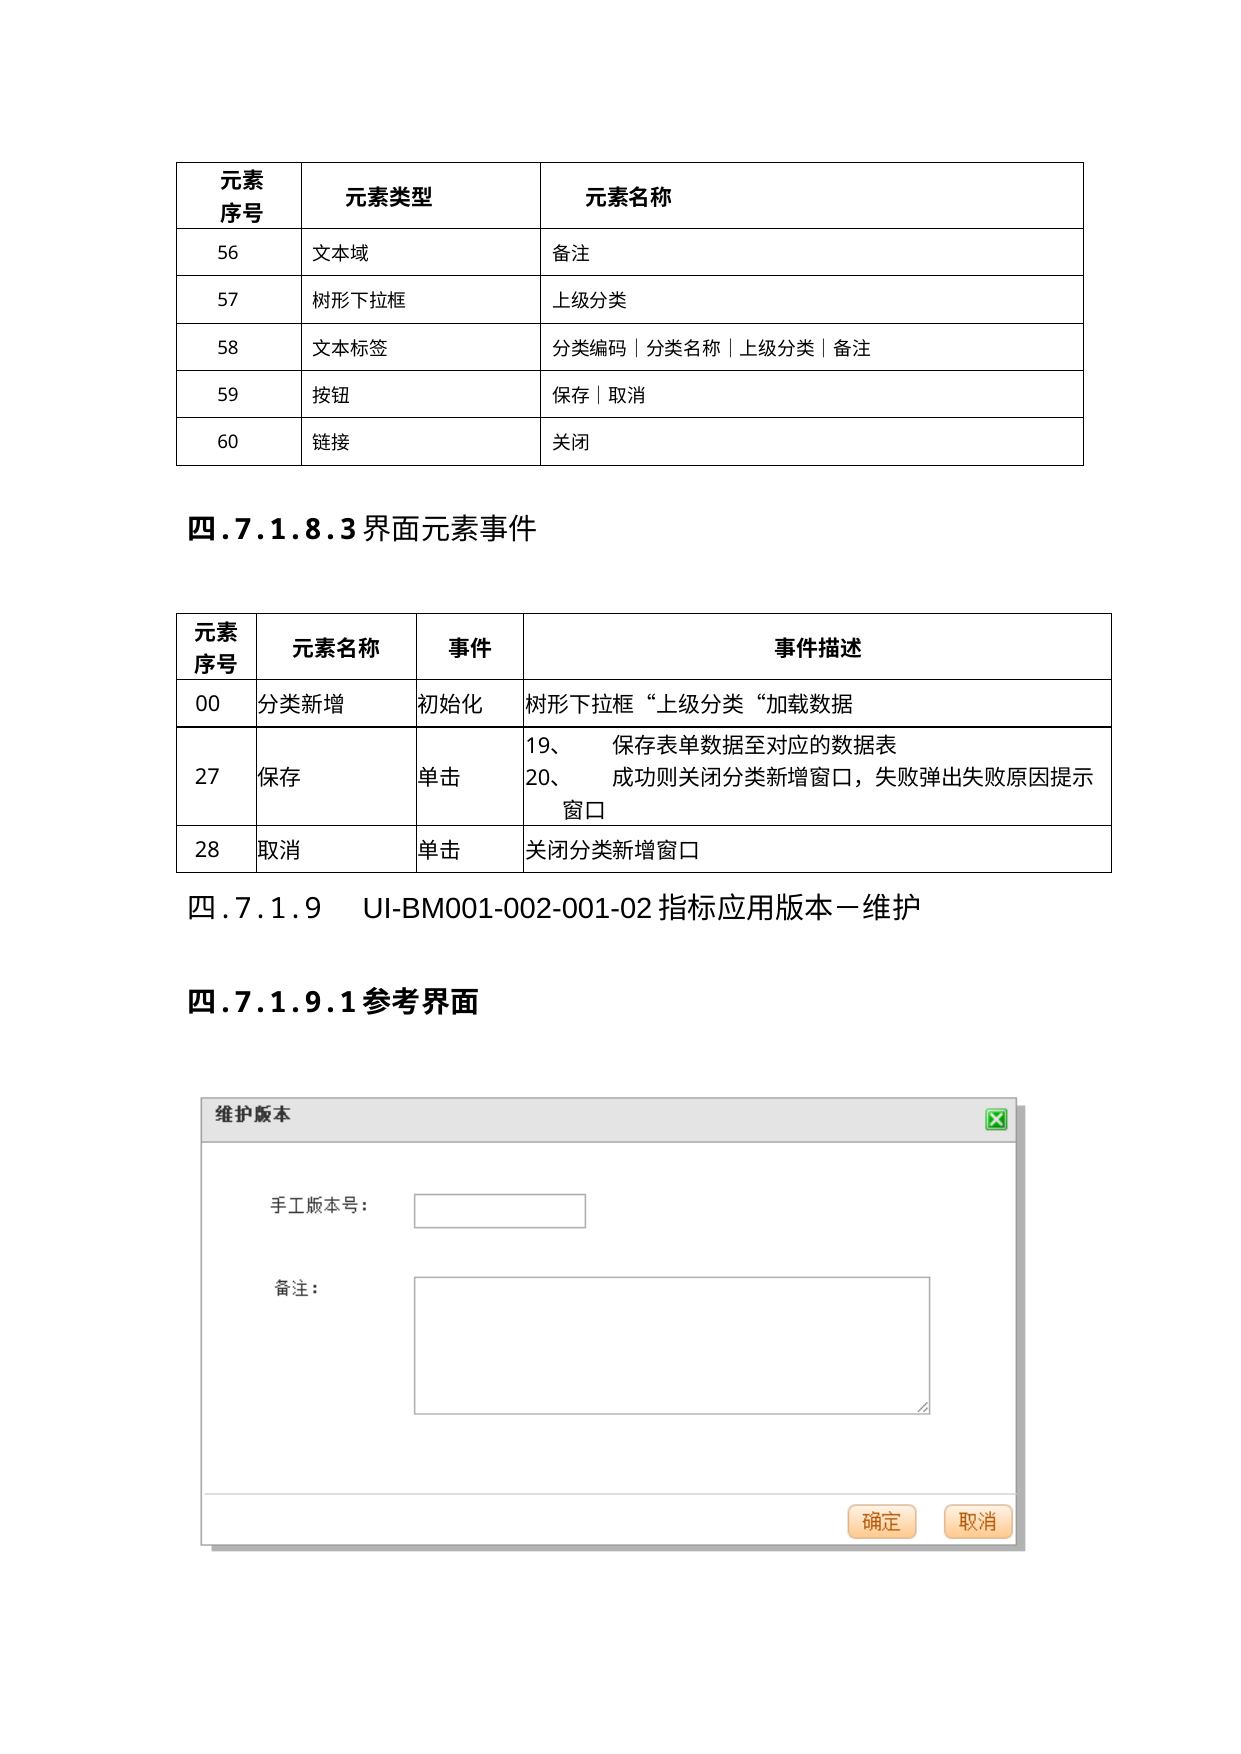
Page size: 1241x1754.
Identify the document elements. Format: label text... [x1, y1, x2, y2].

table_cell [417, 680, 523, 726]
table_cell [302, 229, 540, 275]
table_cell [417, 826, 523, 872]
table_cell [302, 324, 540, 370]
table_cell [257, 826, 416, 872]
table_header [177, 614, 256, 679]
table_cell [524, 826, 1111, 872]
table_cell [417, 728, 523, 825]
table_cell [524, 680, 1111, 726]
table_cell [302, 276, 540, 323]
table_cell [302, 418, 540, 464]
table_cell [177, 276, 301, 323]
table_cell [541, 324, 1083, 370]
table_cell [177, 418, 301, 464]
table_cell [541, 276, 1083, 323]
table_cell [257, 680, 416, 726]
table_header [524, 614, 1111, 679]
subtitle UI-BM001-002-001-02指标应用版本－维护 [187, 873, 1053, 938]
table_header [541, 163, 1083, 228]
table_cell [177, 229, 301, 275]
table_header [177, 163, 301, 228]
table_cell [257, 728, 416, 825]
subtitle 参考界面 [187, 967, 1053, 1032]
picture [187, 1086, 1053, 1568]
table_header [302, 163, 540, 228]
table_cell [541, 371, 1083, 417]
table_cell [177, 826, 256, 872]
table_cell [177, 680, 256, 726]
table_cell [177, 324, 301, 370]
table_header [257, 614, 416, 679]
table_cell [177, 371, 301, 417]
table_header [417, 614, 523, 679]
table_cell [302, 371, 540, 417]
subtitle 界面元素事件 [187, 495, 1053, 560]
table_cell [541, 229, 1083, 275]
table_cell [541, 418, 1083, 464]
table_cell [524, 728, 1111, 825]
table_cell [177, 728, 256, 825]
